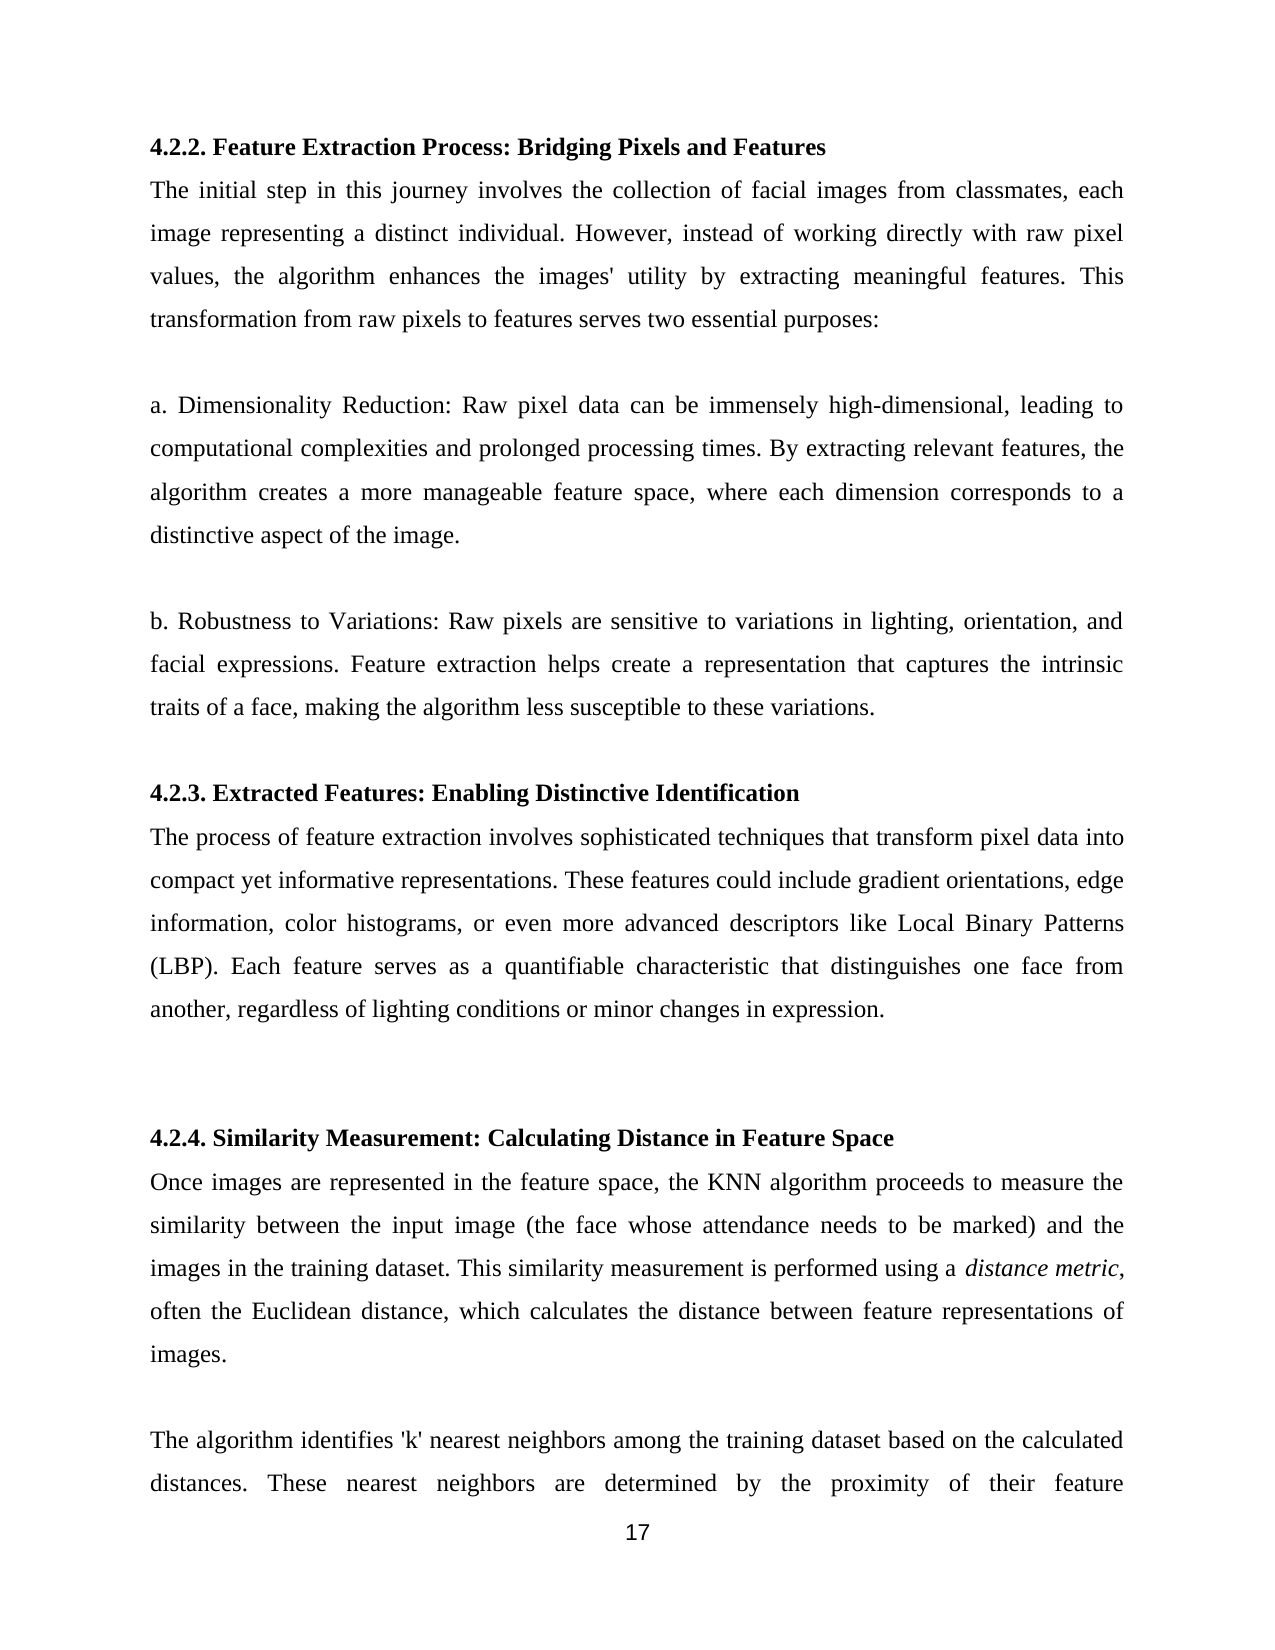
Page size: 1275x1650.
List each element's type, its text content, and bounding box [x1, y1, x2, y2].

text b. Robustness to Variations: Raw pixels are sensitive to variations in lighting, orientation, and facial expressions. Feature extraction helps create a representation that captures the intrinsic traits of a face, making the algorithm less susceptible to these variations. [150, 606, 1125, 721]
text Once images are represented in the feature space, the KNN algorithm proceeds to measure the similarity between the input image (the face whose attendance needs to be marked) and the images in the training dataset. This similarity measurement is performed using a distance metric, often the Euclidean distance, which calculates the distance between feature representations of images. [150, 1167, 1125, 1368]
text 4.2.4. Similarity Measurement: Calculating Distance in Feature Space [150, 1123, 1125, 1152]
text 4.2.3. Extracted Features: Enabling Distinctive Identification [150, 778, 1125, 807]
text The initial step in this journey involves the collection of facial images from classmates, each image representing a distinct individual. However, instead of working directly with raw pixel values, the algorithm enhances the images' utility by extracting meaningful features. This transformation from raw pixels to features serves two essential purposes: [150, 175, 1125, 333]
text a. Dimensionality Reduction: Raw pixel data can be immensely high-dimensional, leading to computational complexities and prolonged processing times. By extracting relevant features, the algorithm creates a more manageable feature space, where each dimension corresponds to a distinctive aspect of the image. [150, 390, 1125, 548]
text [150, 1425, 1125, 1497]
text 4.2.2. Feature Extraction Process: Bridging Pixels and Features [150, 132, 1125, 160]
text The process of feature extraction involves sophisticated techniques that transform pixel data into compact yet informative representations. These features could include gradient orientations, edge information, color histograms, or even more advanced descriptors like Local Binary Patterns (LBP). Each feature serves as a quantifiable characteristic that distinguishes one face from another, regardless of lighting conditions or minor changes in expression. [150, 822, 1125, 1023]
